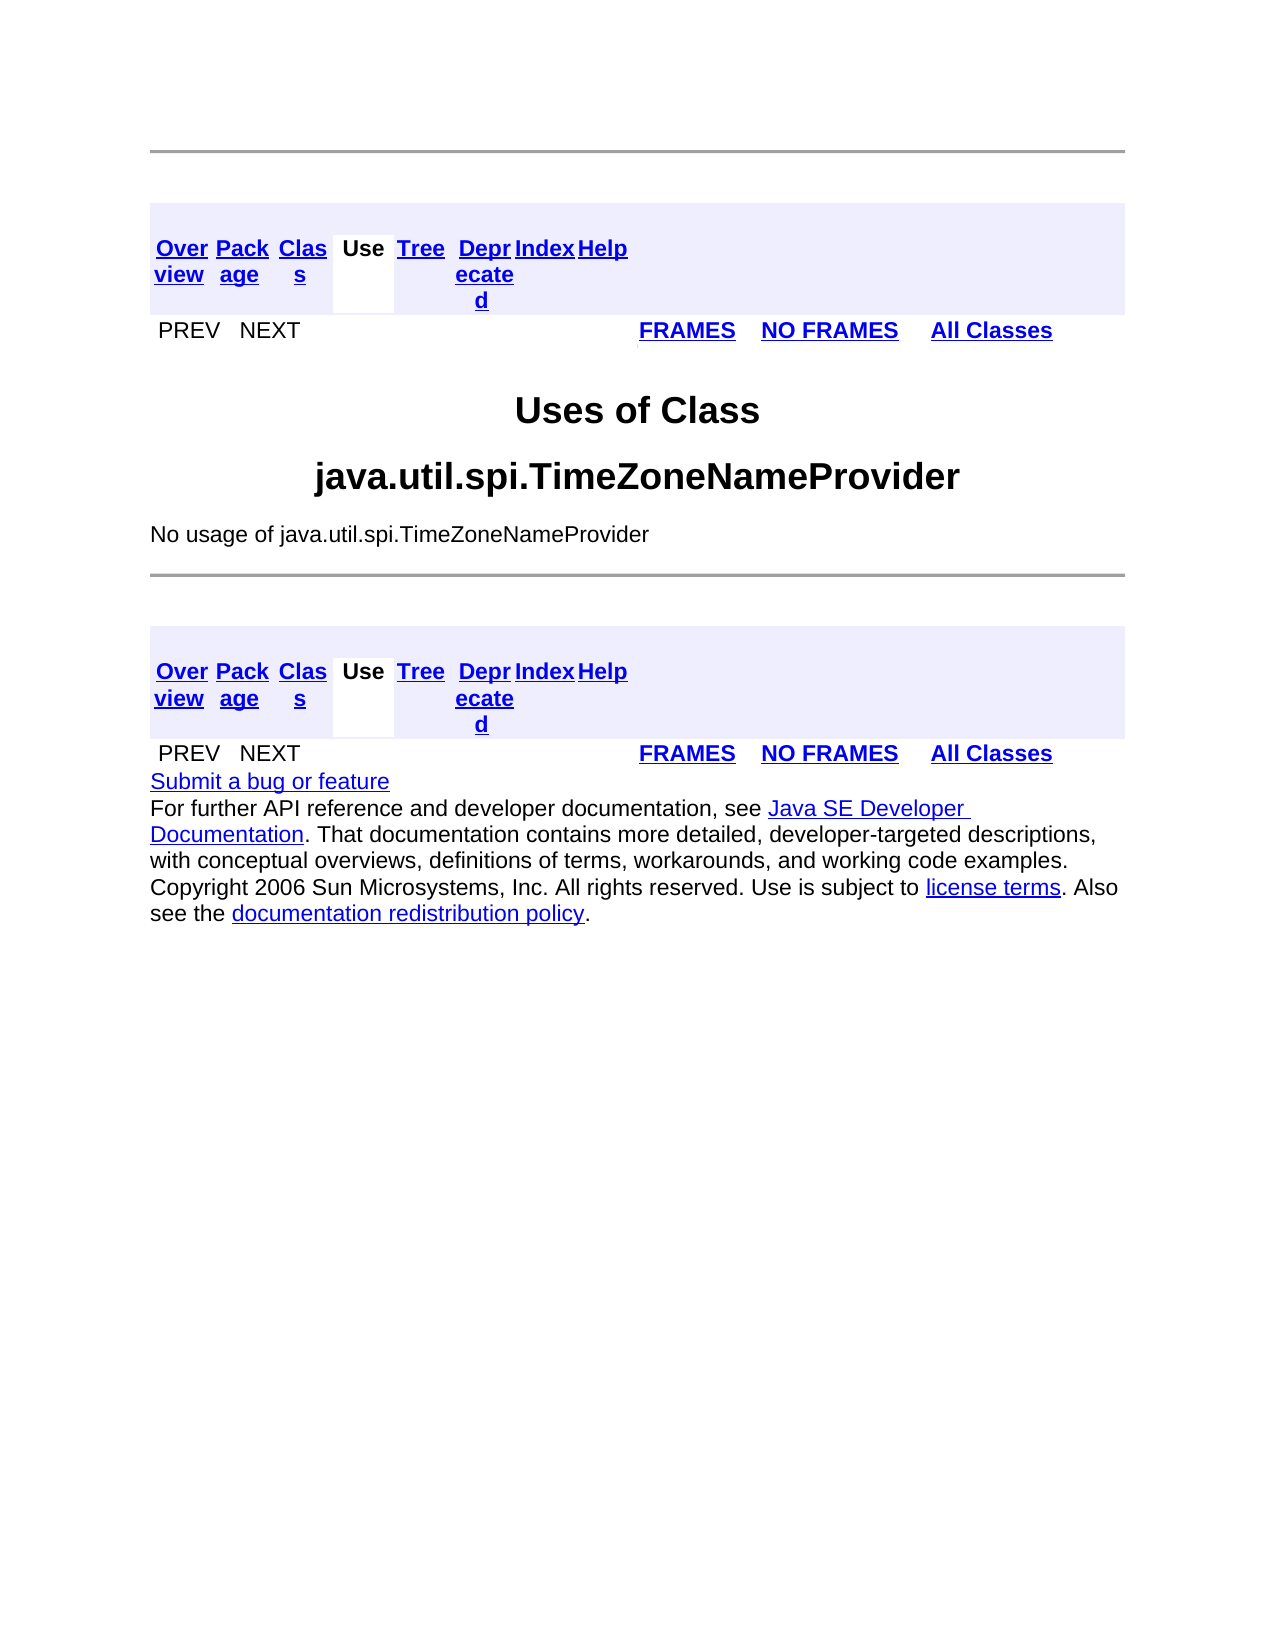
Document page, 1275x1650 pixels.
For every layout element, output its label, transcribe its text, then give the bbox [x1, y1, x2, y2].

table_header [150, 203, 1125, 315]
table_cell PREV NEXT [150, 315, 637, 345]
text No usage of java.util.spi.TimeZoneNameProvider [150, 521, 1125, 547]
table_cell FRAMES NO FRAMES All Classes [638, 739, 1125, 768]
text Uses of Class [150, 388, 1125, 431]
text java.util.spi.TimeZoneNameProvider [150, 454, 1125, 497]
text Submit a bug or feature [150, 768, 1125, 795]
table_header [150, 626, 1125, 739]
table_cell FRAMES NO FRAMES All Classes [638, 315, 1125, 345]
text For further API reference and developer documentation, see Java SE Developer Documentation. That documentation contains more detailed, developer-targeted descriptions, with conceptual overviews, definitions of terms, workarounds, and working code examples. [150, 795, 1125, 874]
table_cell PREV NEXT [150, 739, 637, 768]
text Copyright 2006 Sun Microsystems, Inc. All rights reserved. Use is subject to license terms. Also see the documentation redistribution policy. [150, 874, 1125, 926]
